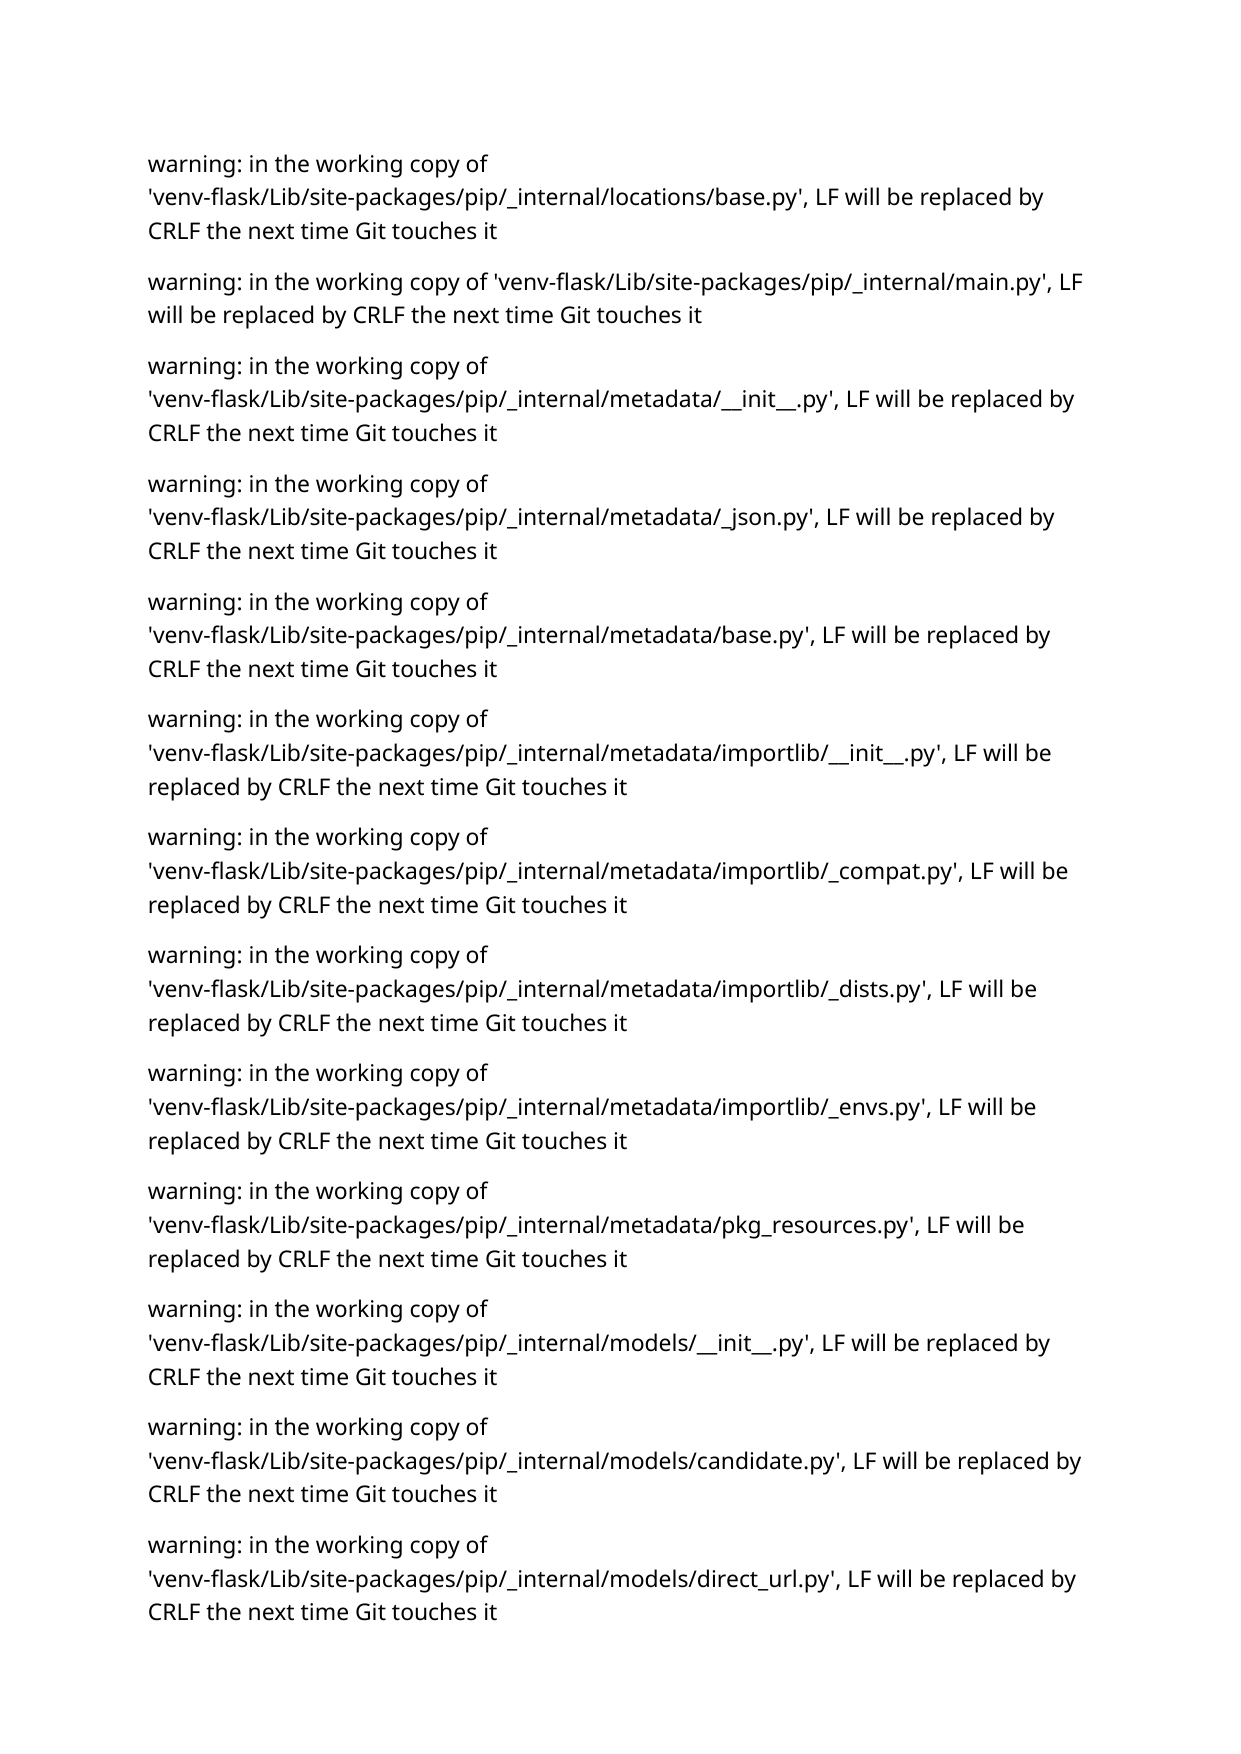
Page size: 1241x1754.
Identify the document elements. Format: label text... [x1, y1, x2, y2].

text warning: in the working copy of 'venv-flask/Lib/site-packages/pip/_internal/metadata/importlib/_dists.py', LF will be replaced by CRLF the next time Git touches it [148, 939, 1093, 1038]
text warning: in the working copy of 'venv-flask/Lib/site-packages/pip/_internal/metadata/importlib/_envs.py', LF will be replaced by CRLF the next time Git touches it [148, 1057, 1093, 1156]
text warning: in the working copy of 'venv-flask/Lib/site-packages/pip/_internal/metadata/__init__.py', LF will be replaced by CRLF the next time Git touches it [148, 350, 1093, 448]
text warning: in the working copy of 'venv-flask/Lib/site-packages/pip/_internal/metadata/importlib/__init__.py', LF will be replaced by CRLF the next time Git touches it [148, 703, 1093, 802]
text warning: in the working copy of 'venv-flask/Lib/site-packages/pip/_internal/metadata/importlib/_compat.py', LF will be replaced by CRLF the next time Git touches it [148, 821, 1093, 920]
text warning: in the working copy of 'venv-flask/Lib/site-packages/pip/_internal/metadata/_json.py', LF will be replaced by CRLF the next time Git touches it [148, 468, 1093, 566]
text warning: in the working copy of 'venv-flask/Lib/site-packages/pip/_internal/models/__init__.py', LF will be replaced by CRLF the next time Git touches it [148, 1293, 1093, 1392]
text warning: in the working copy of 'venv-flask/Lib/site-packages/pip/_internal/metadata/pkg_resources.py', LF will be replaced by CRLF the next time Git touches it [148, 1175, 1093, 1274]
text warning: in the working copy of 'venv-flask/Lib/site-packages/pip/_internal/models/direct_url.py', LF will be replaced by CRLF the next time Git touches it [148, 1529, 1093, 1628]
text warning: in the working copy of 'venv-flask/Lib/site-packages/pip/_internal/metadata/base.py', LF will be replaced by CRLF the next time Git touches it [148, 586, 1093, 684]
text warning: in the working copy of 'venv-flask/Lib/site-packages/pip/_internal/models/candidate.py', LF will be replaced by CRLF the next time Git touches it [148, 1411, 1093, 1510]
text warning: in the working copy of 'venv-flask/Lib/site-packages/pip/_internal/locations/base.py', LF will be replaced by CRLF the next time Git touches it [148, 148, 1093, 246]
text warning: in the working copy of 'venv-flask/Lib/site-packages/pip/_internal/main.py', LF will be replaced by CRLF the next time Git touches it [148, 266, 1093, 331]
